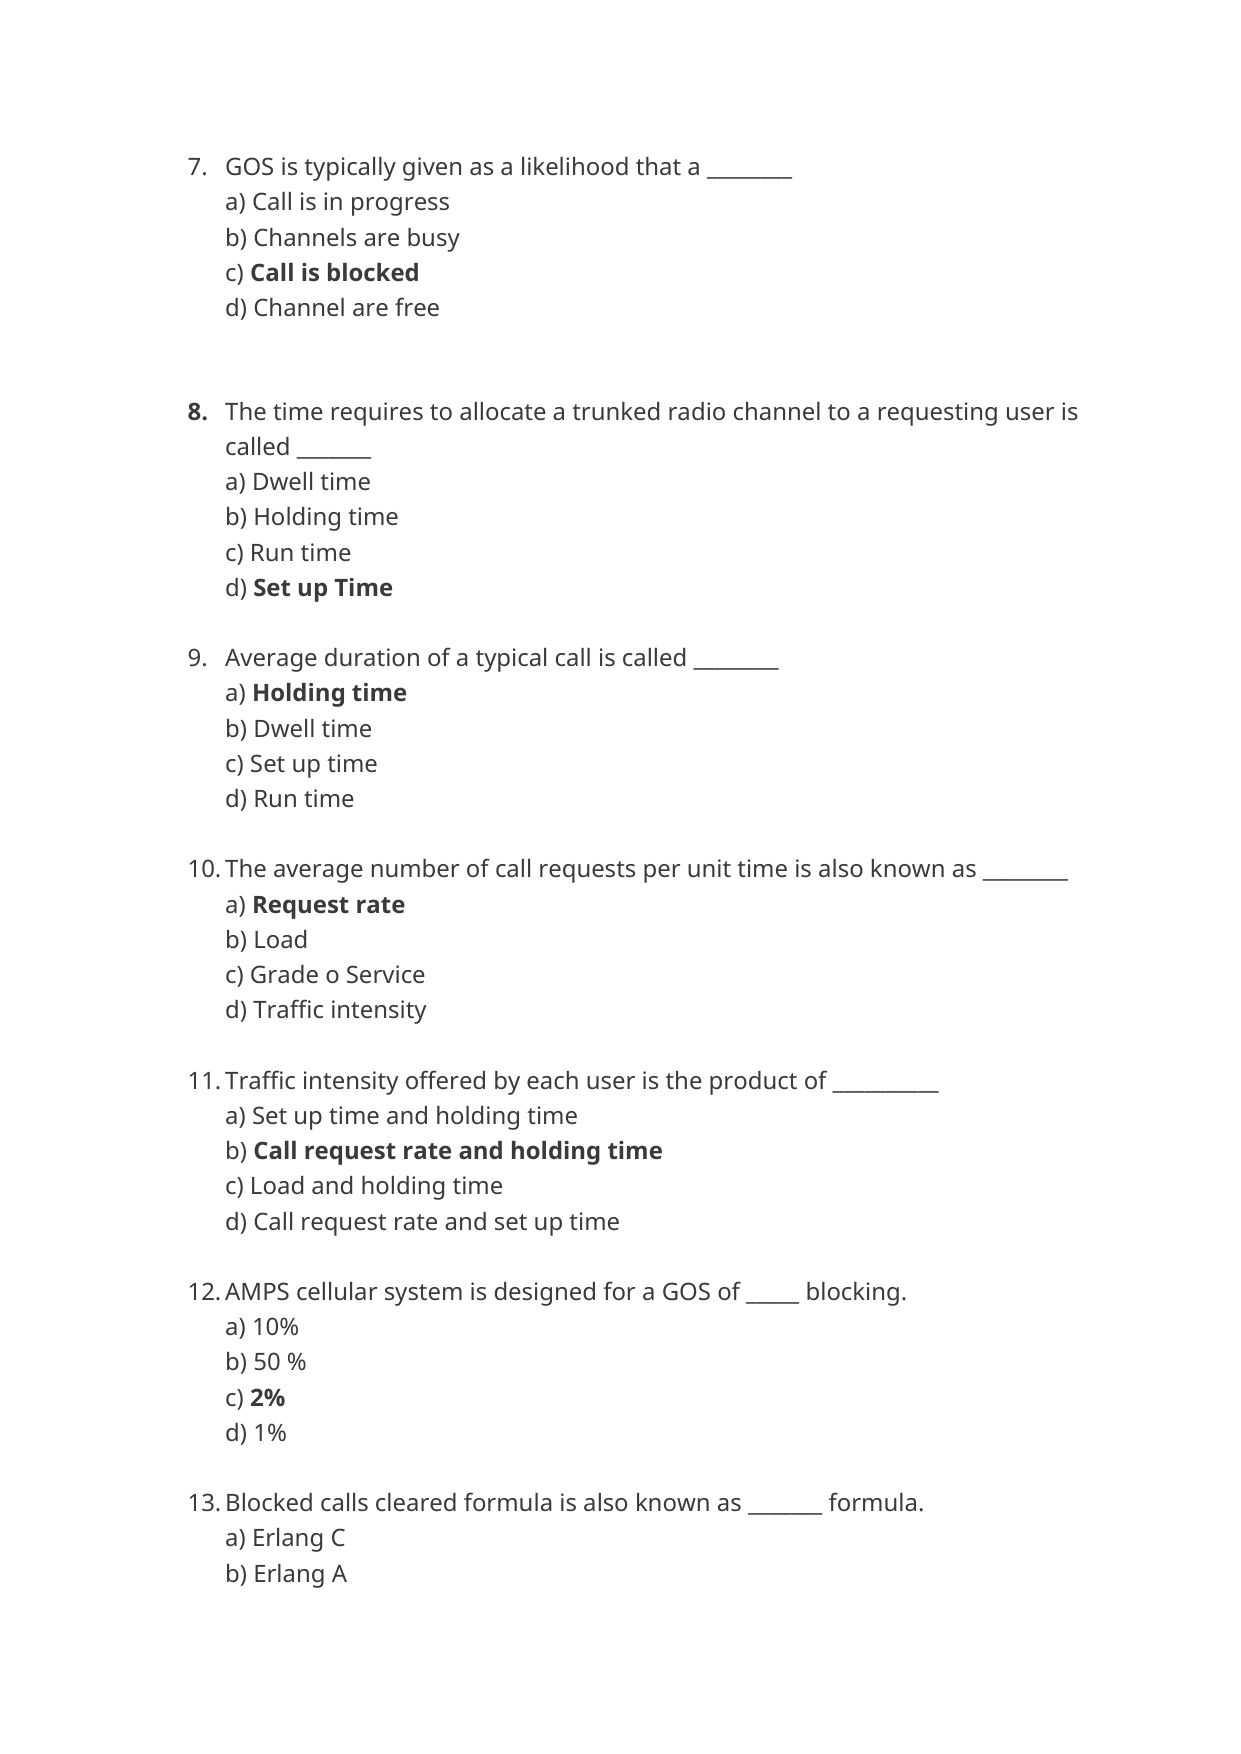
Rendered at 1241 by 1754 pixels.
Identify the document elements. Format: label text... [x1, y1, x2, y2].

list The time requires to allocate a trunked radio channel to a requesting user is called _______ a) Dwell time b) Holding time c) Run time d) Set up Time [187, 394, 1090, 603]
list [187, 1486, 1090, 1589]
list AMPS cellular system is designed for a GOS of _____ blocking. a) 10% b) 50 % c) 2% d) 1% [187, 1275, 1090, 1448]
list GOS is typically given as a likelihood that a ________ a) Call is in progress b) Channels are busy c) Call is blocked d) Channel are free [187, 150, 1090, 323]
list Average duration of a typical call is called ________ a) Holding time b) Dwell time c) Set up time d) Run time [187, 641, 1090, 814]
list The average number of call requests per unit time is also known as ________ a) Request rate b) Load c) Grade o Service d) Traffic intensity [187, 852, 1090, 1026]
list Traffic intensity offered by each user is the product of __________ a) Set up time and holding time b) Call request rate and holding time c) Load and holding time d) Call request rate and set up time [187, 1063, 1090, 1237]
